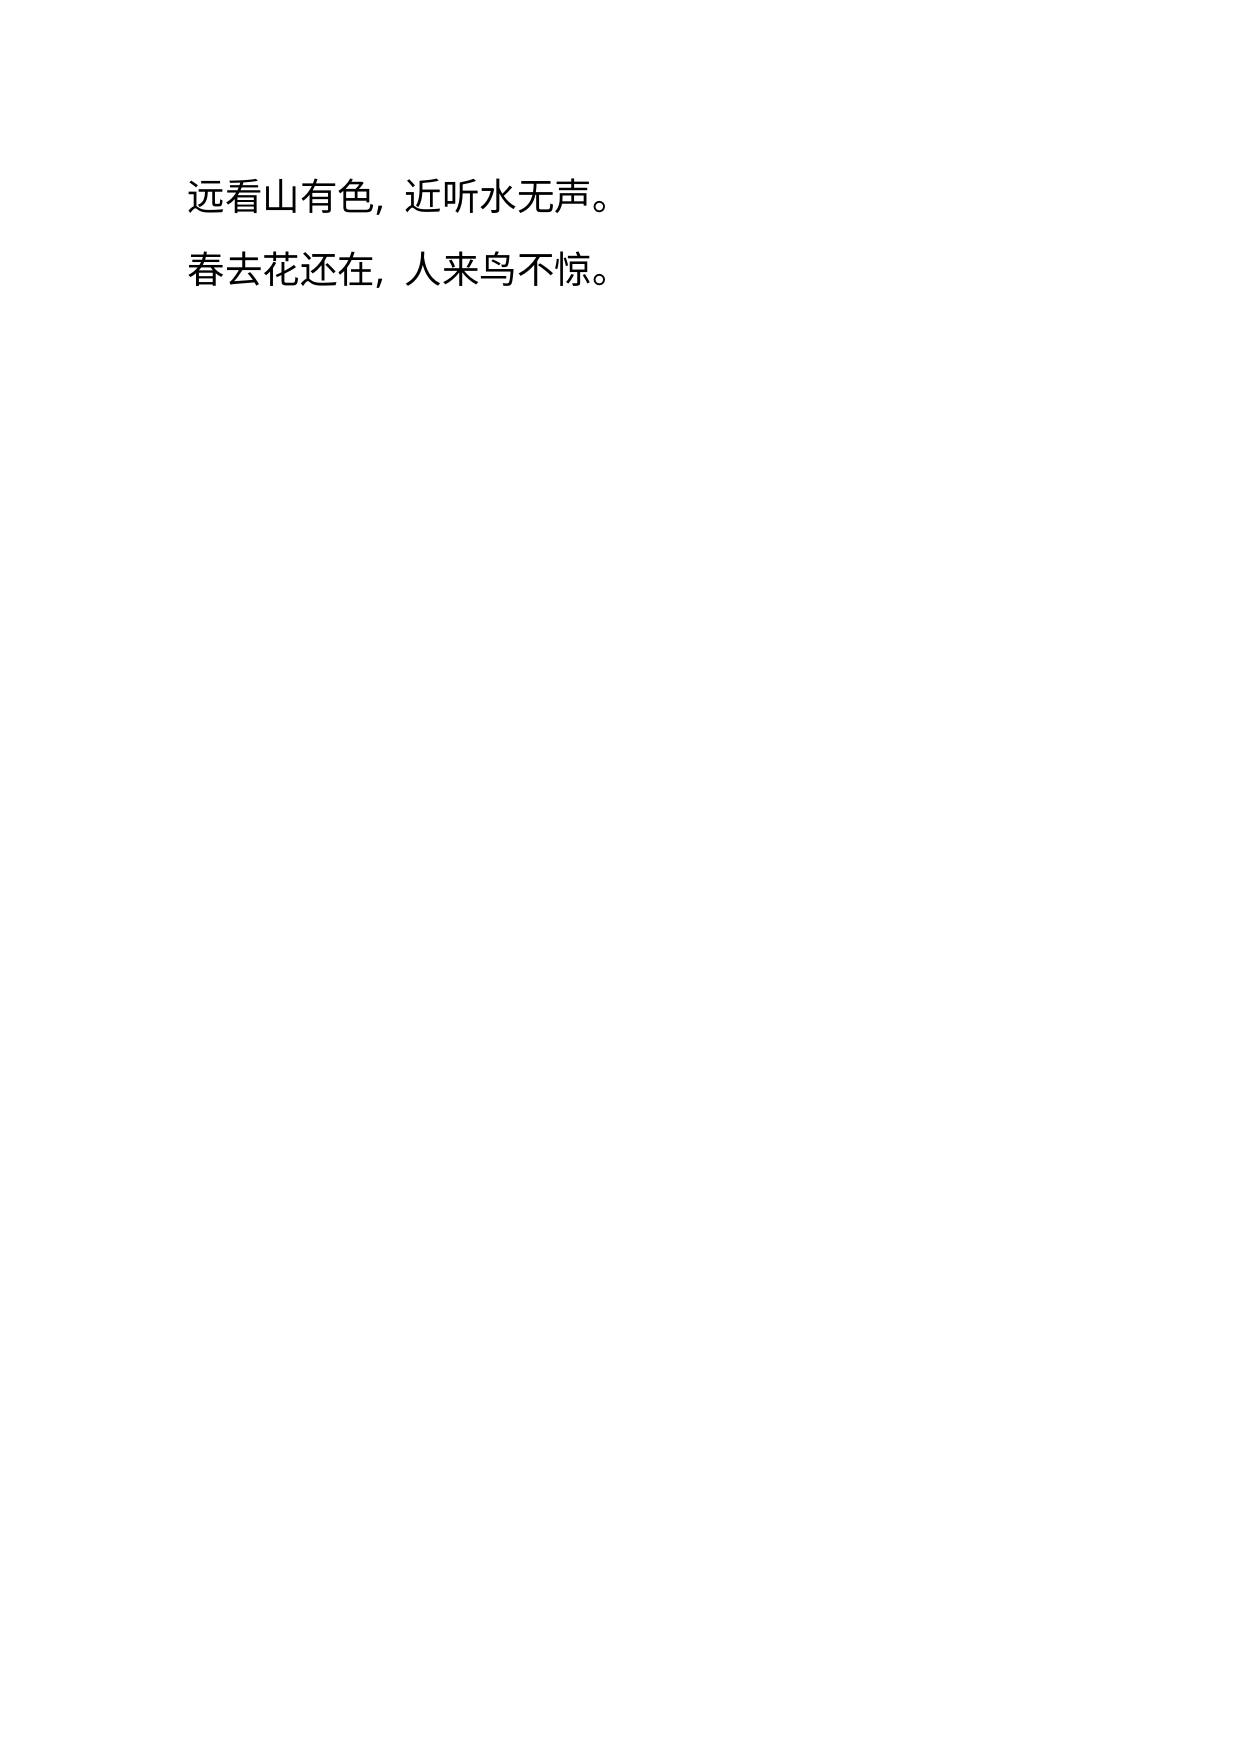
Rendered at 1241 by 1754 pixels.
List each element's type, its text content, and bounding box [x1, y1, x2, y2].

text 远看山有色, 近听水无声。 [187, 162, 1045, 227]
text 春去花还在, 人来鸟不惊。 [187, 235, 1045, 300]
